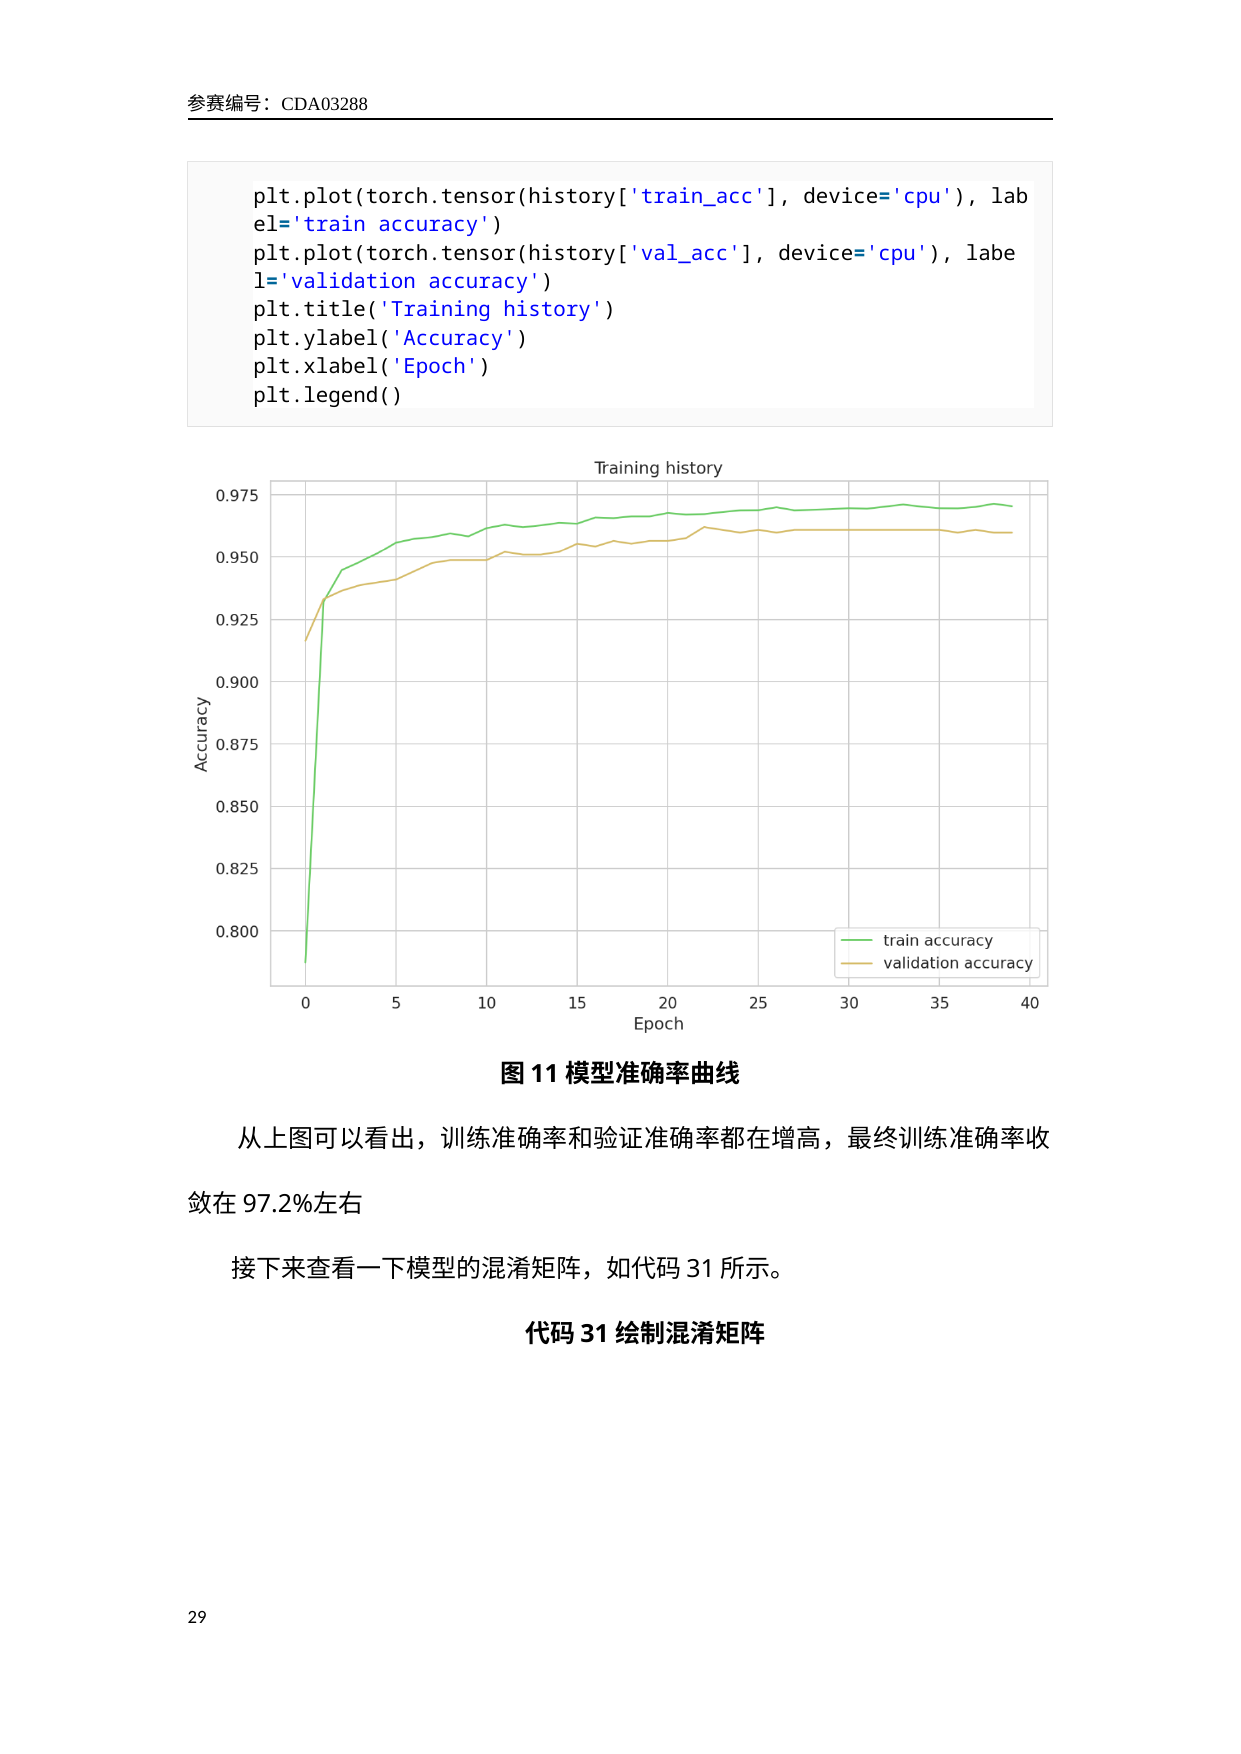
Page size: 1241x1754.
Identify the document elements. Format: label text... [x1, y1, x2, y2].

text 接下来查看一下模型的混淆矩阵，如代码31所示。 [187, 1234, 1053, 1299]
text 图11 模型准确率曲线 [187, 1039, 1053, 1104]
text 代码31 绘制混淆矩阵 [187, 1299, 1053, 1364]
text 从上图可以看出，训练准确率和验证准确率都在增高，最终训练准确率收敛在97.2%左右 [187, 1104, 1053, 1234]
picture [187, 454, 1053, 1036]
